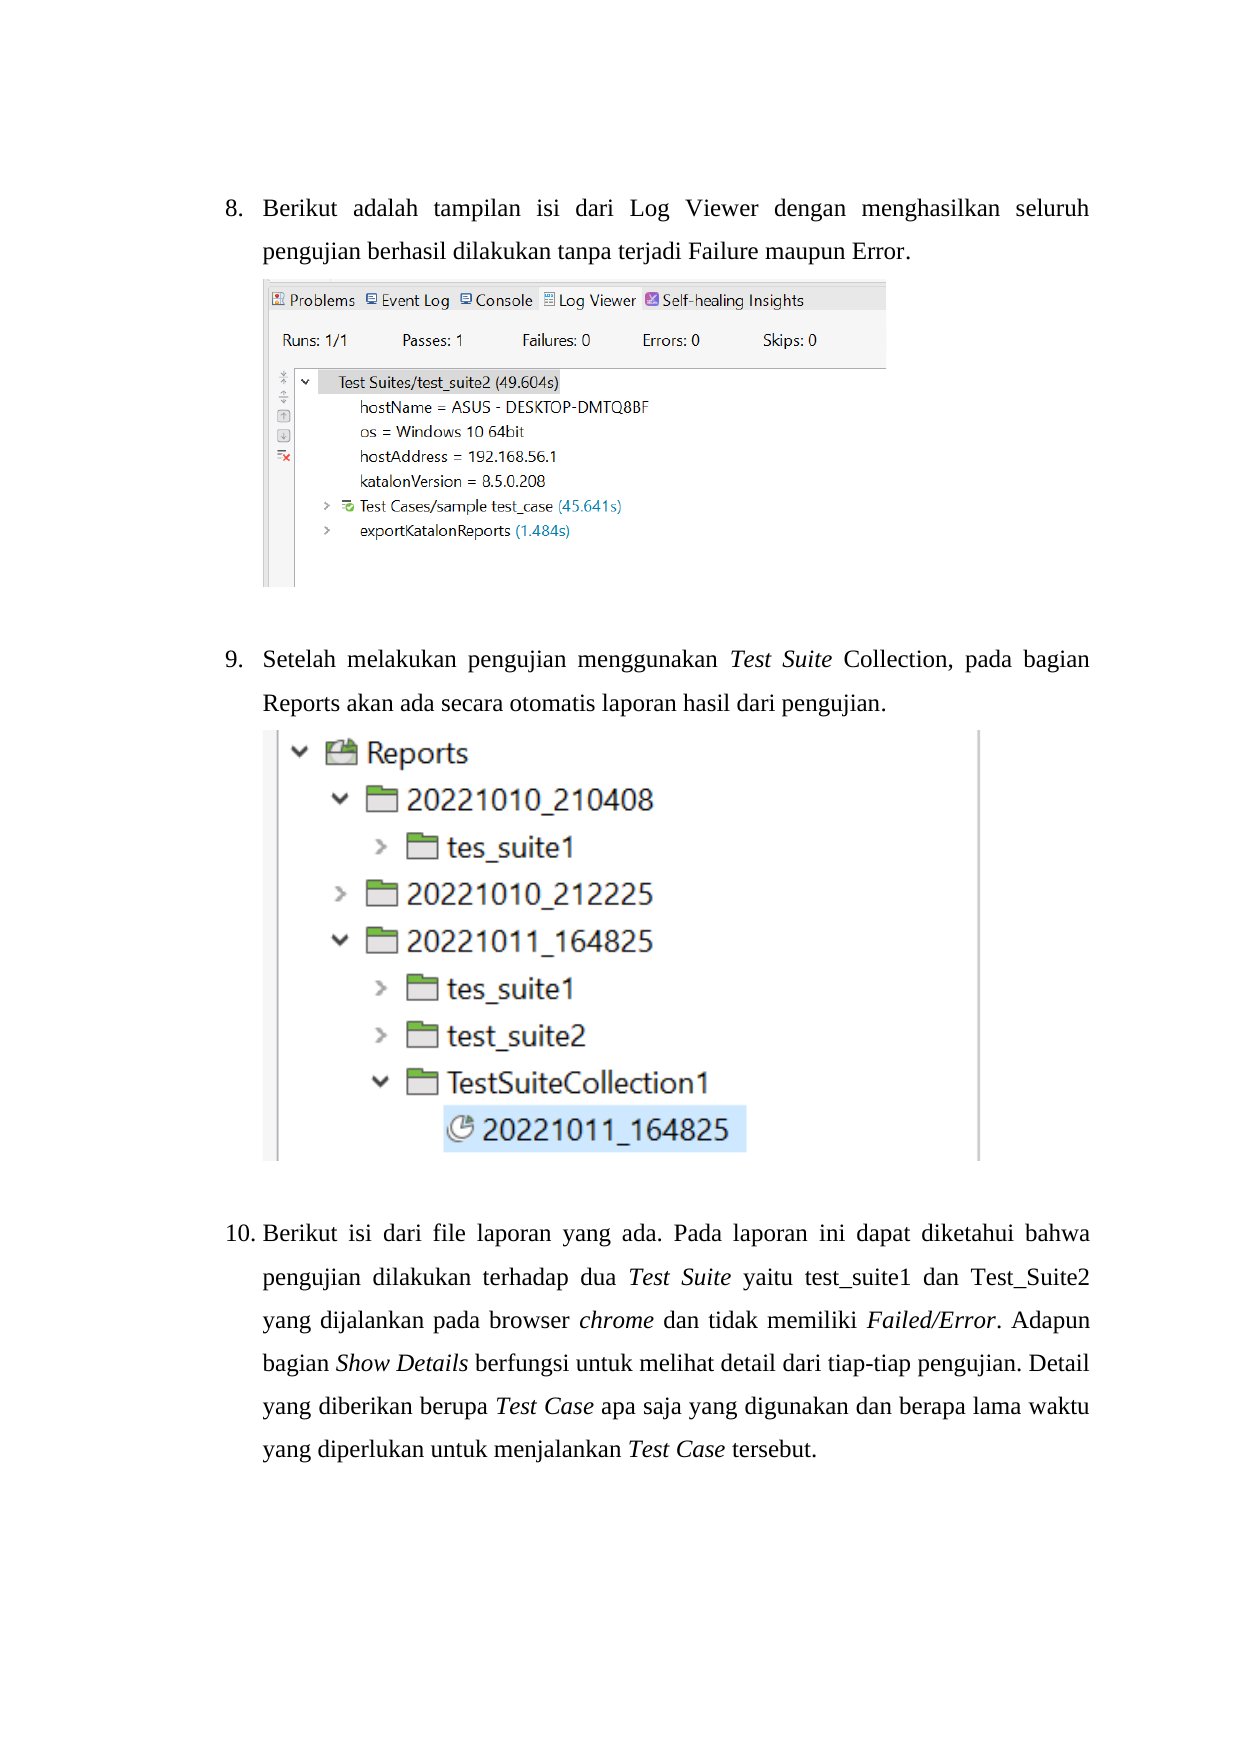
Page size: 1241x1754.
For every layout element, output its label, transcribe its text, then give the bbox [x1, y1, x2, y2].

picture [262, 279, 887, 587]
list Setelah melakukan pengujian menggunakan Test Suite Collection, pada bagian Reports akan ada secara otomatis laporan hasil dari pengujian. [225, 644, 1090, 716]
picture [262, 730, 980, 1161]
list Berikut isi dari file laporan yang ada. Pada laporan ini dapat diketahui bahwa pengujian dilakukan terhadap dua Test Suite yaitu test_suite1 dan Test_Suite2 yang dijalankan pada browser chrome dan tidak memiliki Failed/Error. Adapun bagian Show Details berfungsi untuk melihat detail dari tiap-tiap pengujian. Detail yang diberikan berupa Test Case apa saja yang digunakan dan berapa lama waktu yang diperlukan untuk menjalankan Test Case tersebut. [225, 1218, 1090, 1463]
list Berikut adalah tampilan isi dari Log Viewer dengan menghasilkan seluruh pengujian berhasil dilakukan tanpa terjadi Failure maupun Error. [225, 193, 1090, 265]
